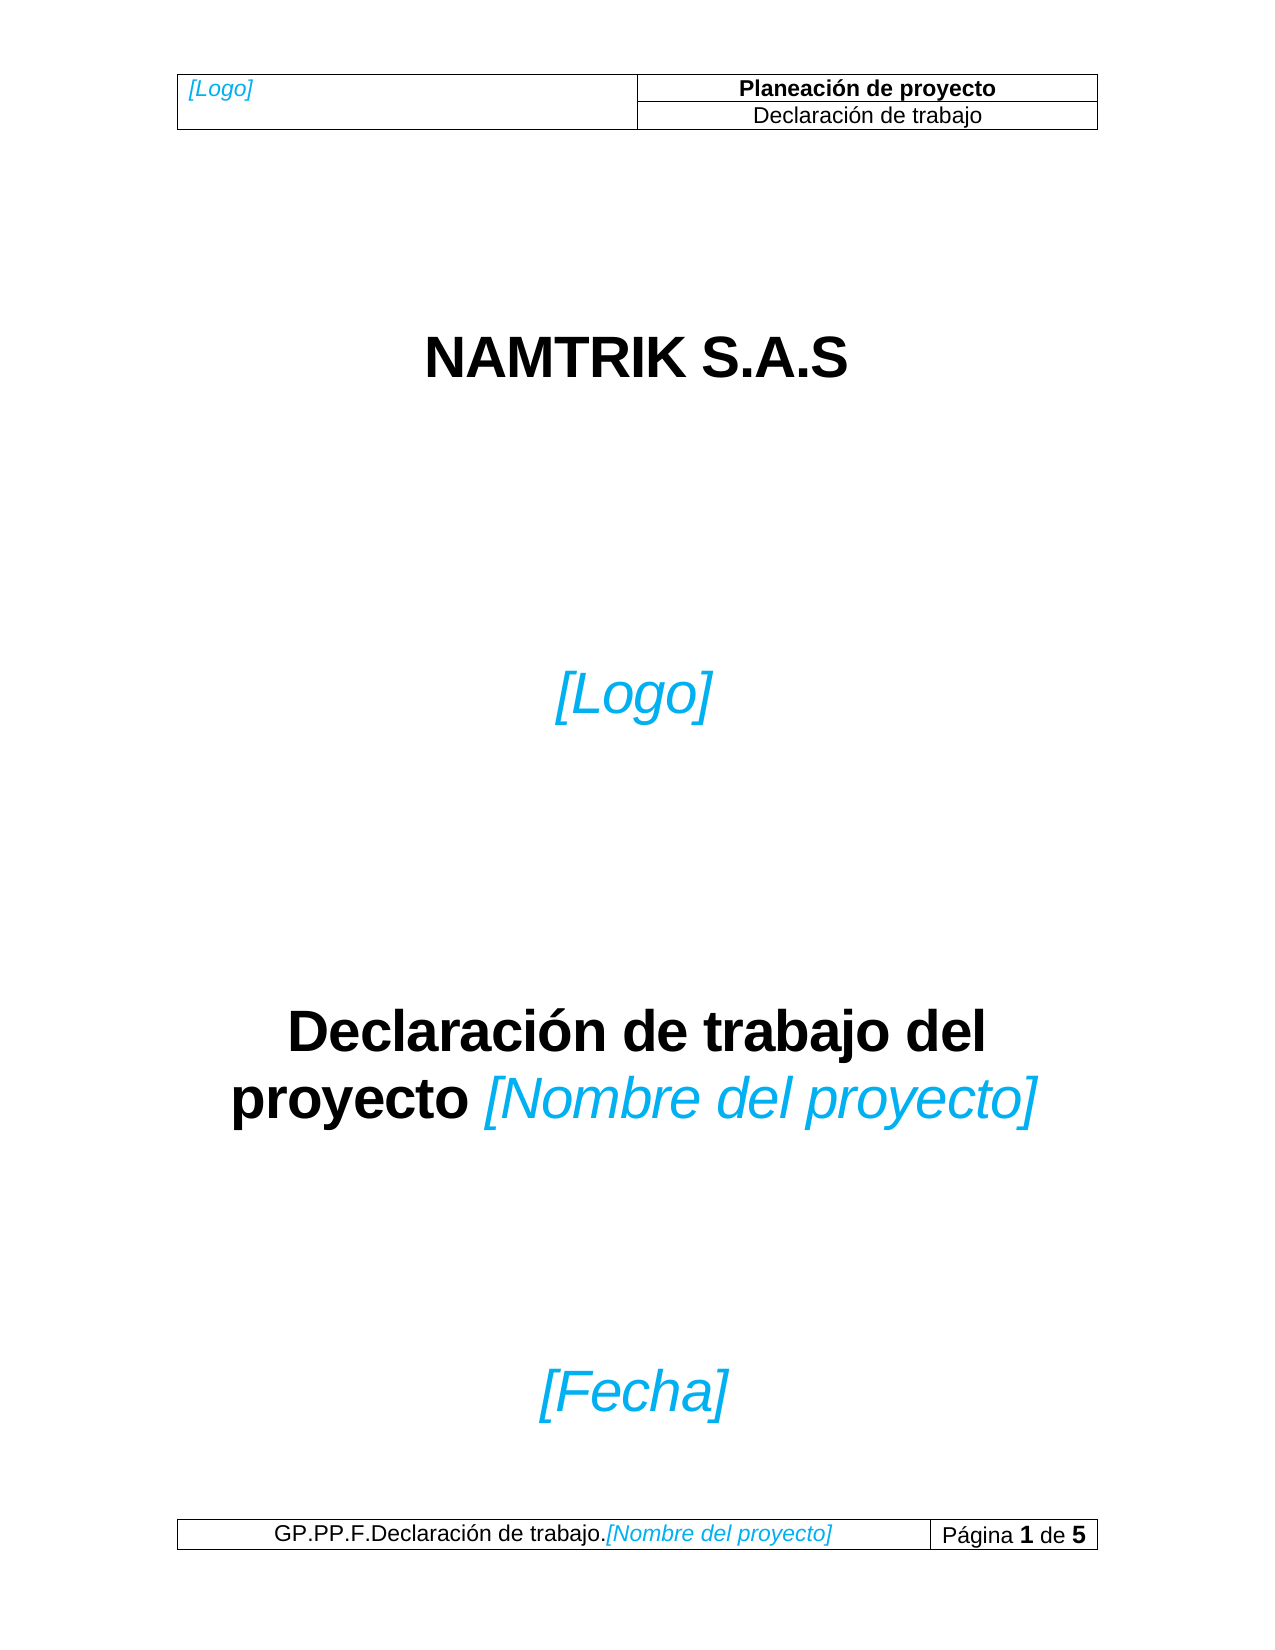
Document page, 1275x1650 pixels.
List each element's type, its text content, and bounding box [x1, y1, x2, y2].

title Declaración de trabajo del proyecto [Nombre del proyecto] [177, 997, 1098, 1131]
title [Fecha] [177, 1357, 1098, 1424]
title NAMTRIK S.A.S [177, 323, 1098, 390]
title [Logo] [177, 659, 1098, 726]
